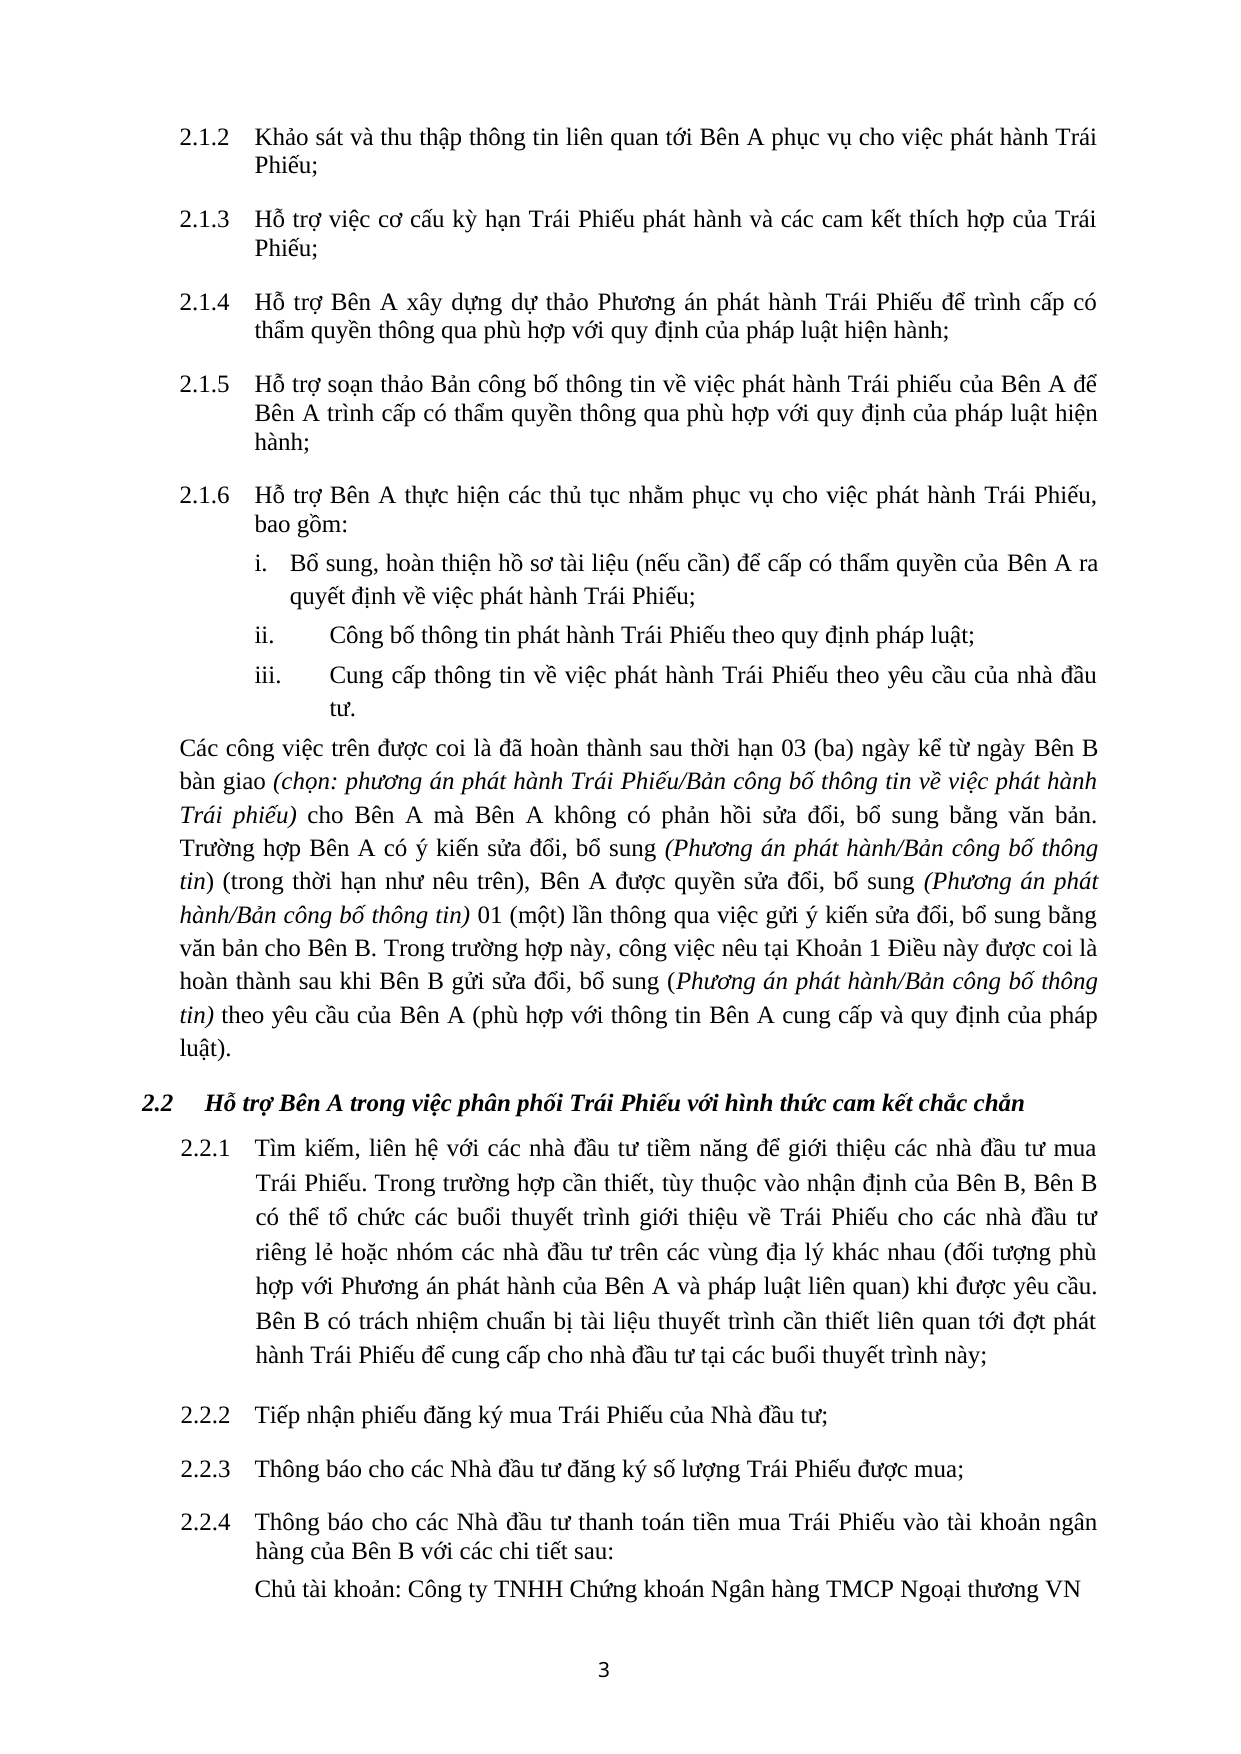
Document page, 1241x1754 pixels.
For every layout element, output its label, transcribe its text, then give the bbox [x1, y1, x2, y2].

text Các công việc trên được coi là đã hoàn thành sau thời hạn 03 (ba) ngày kể từ ngày Bên B bàn giao (chọn: phương án phát hành Trái Phiếu/Bản công bố thông tin về việc phát hành Trái phiếu) cho Bên A mà Bên A không có phản hồi sửa đổi, bổ sung bằng văn bản. Trường hợp Bên A có ý kiến sửa đổi, bổ sung (Phương án phát hành/Bản công bố thông tin) (trong thời hạn như nêu trên), Bên A được quyền sửa đổi, bổ sung (Phương án phát hành/Bản công bố thông tin) 01 (một) lần thông qua việc gửi ý kiến sửa đổi, bổ sung bằng văn bản cho Bên B. Trong trường hợp này, công việc nêu tại Khoản 1 Điều này được coi là hoàn thành sau khi Bên B gửi sửa đổi, bổ sung (Phương án phát hành/Bản công bố thông tin) theo yêu cầu của Bên A (phù hợp với thông tin Bên A cung cấp và quy định của pháp luật). [142, 730, 1098, 1063]
list Bổ sung, hoàn thiện hồ sơ tài liệu (nếu cần) để cấp có thẩm quyền của Bên A ra quyết định về việc phát hành Trái Phiếu; [254, 544, 1098, 611]
subtitle Khảo sát và thu thập thông tin liên quan tới Bên A phục vụ cho việc phát hành Trái Phiếu; [179, 122, 1098, 179]
list Cung cấp thông tin về việc phát hành Trái Phiếu theo yêu cầu của nhà đầu tư. [254, 657, 1098, 723]
subtitle Thông báo cho các Nhà đầu tư đăng ký số lượng Trái Phiếu được mua; [180, 1454, 1098, 1482]
subtitle Hỗ trợ Bên A trong việc phân phối Trái Phiếu với hình thức cam kết chắc chắn [142, 1088, 1098, 1117]
subtitle Thông báo cho các Nhà đầu tư thanh toán tiền mua Trái Phiếu vào tài khoản ngân hàng của Bên B với các chi tiết sau: [180, 1507, 1098, 1565]
subtitle Hỗ trợ Bên A xây dựng dự thảo Phương án phát hành Trái Phiếu để trình cấp có thẩm quyền thông qua phù hợp với quy định của pháp luật hiện hành; [179, 287, 1098, 344]
subtitle Hỗ trợ soạn thảo Bản công bố thông tin về việc phát hành Trái phiếu của Bên A để Bên A trình cấp có thẩm quyền thông qua phù hợp với quy định của pháp luật hiện hành; [179, 369, 1098, 456]
text Chủ tài khoản: Công ty TNHH Chứng khoán Ngân hàng TMCP Ngoại thương VN [179, 1571, 1098, 1604]
list Công bố thông tin phát hành Trái Phiếu theo quy định pháp luật; [254, 617, 1098, 651]
subtitle Tiếp nhận phiếu đăng ký mua Trái Phiếu của Nhà đầu tư; [180, 1400, 1098, 1429]
subtitle Tìm kiếm, liên hệ với các nhà đầu tư tiềm năng để giới thiệu các nhà đầu tư mua Trái Phiếu. Trong trường hợp cần thiết, tùy thuộc vào nhận định của Bên B, Bên B có thể tổ chức các buổi thuyết trình giới thiệu về Trái Phiếu cho các nhà đầu tư riêng lẻ hoặc nhóm các nhà đầu tư trên các vùng địa lý khác nhau (đối tượng phù hợp với Phương án phát hành của Bên A và pháp luật liên quan) khi được yêu cầu. Bên B có trách nhiệm chuẩn bị tài liệu thuyết trình cần thiết liên quan tới đợt phát hành Trái Phiếu để cung cấp cho nhà đầu tư tại các buổi thuyết trình này; [180, 1133, 1098, 1369]
subtitle Hỗ trợ Bên A thực hiện các thủ tục nhằm phục vụ cho việc phát hành Trái Phiếu, bao gồm: [179, 481, 1098, 538]
subtitle Hỗ trợ việc cơ cấu kỳ hạn Trái Phiếu phát hành và các cam kết thích hợp của Trái Phiếu; [179, 204, 1098, 262]
